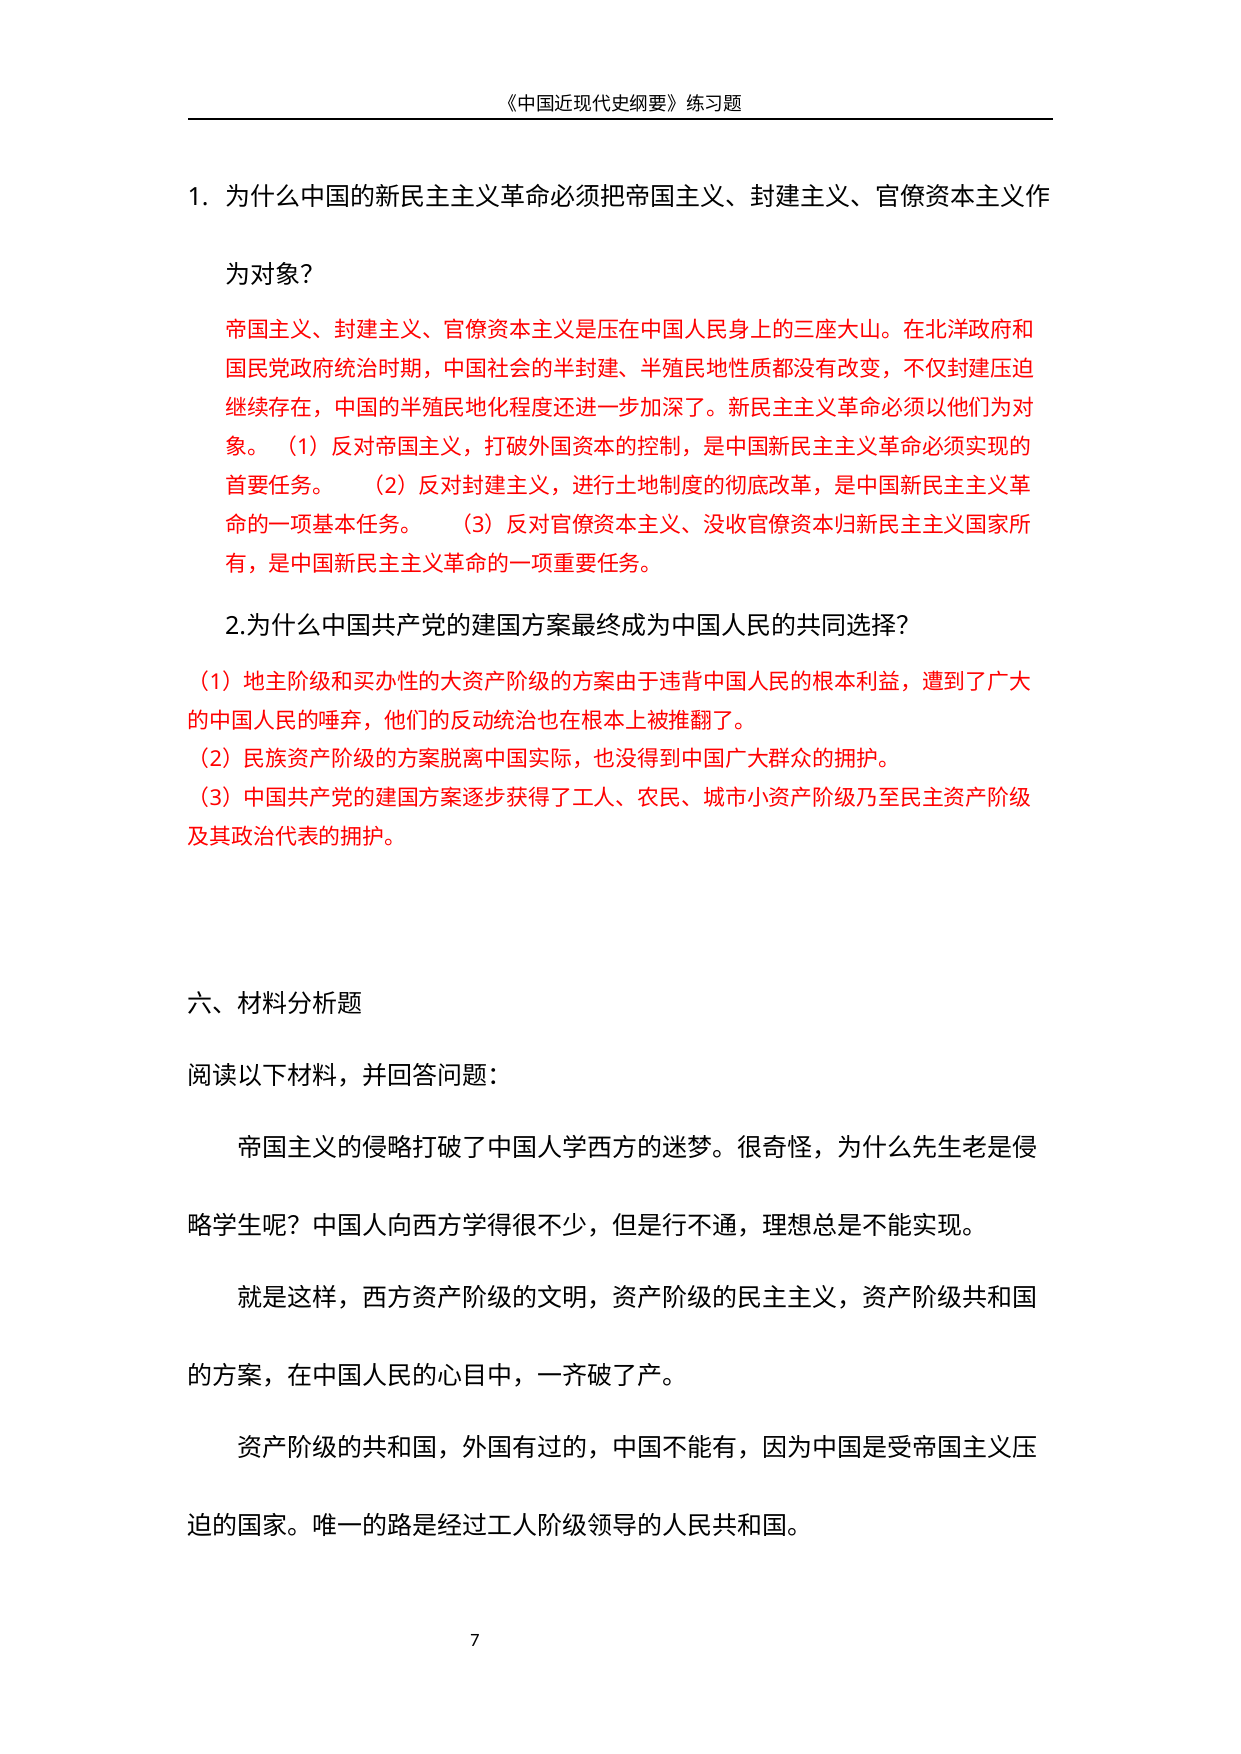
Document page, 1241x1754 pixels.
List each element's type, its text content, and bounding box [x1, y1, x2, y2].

text 阅读以下材料，并回答问题： [187, 1041, 1053, 1106]
text （2）民族资产阶级的方案脱离中国实际，也没得到中国广大群众的拥护。 [187, 741, 1053, 774]
list 材料分析题 [187, 969, 1053, 1034]
text （1）地主阶级和买办性的大资产阶级的方案由于违背中国人民的根本利益，遭到了广大的中国人民的唾弃，他们的反动统治也在根本上被推翻了。 [187, 663, 1053, 735]
list 帝国主义、封建主义、官僚资本主义是压在中国人民身上的三座大山。在北洋政府和国民党政府统治时期，中国社会的半封建、半殖民地性质都没有改变，不仅封建压迫继续存在，中国的半殖民地化程度还进一步加深了。新民主主义革命必须以他们为对象。 （1）反对帝国主义，打破外国资本的控制，是中国新民主主义革命必须实现的首要任务。 （2）反对封建主义，进行土地制度的彻底改革，是中国新民主主义革命的一项基本任务。 （3）反对官僚资本主义、没收官僚资本归新民主主义国家所有，是中国新民主主义革命的一项重要任务。 2.为什么中国共产党的建国方案最终成为中国人民的共同选择？ [225, 312, 1053, 656]
text （3）中国共产党的建国方案逐步获得了工人、农民、城市小资产阶级乃至民主资产阶级及其政治代表的拥护。 [187, 780, 1053, 851]
list 为什么中国的新民主主义革命必须把帝国主义、封建主义、官僚资本主义作为对象？ [187, 162, 1053, 305]
text 帝国主义的侵略打破了中国人学西方的迷梦。很奇怪，为什么先生老是侵略学生呢？中国人向西方学得很不少，但是行不通，理想总是不能实现。 [187, 1113, 1053, 1256]
text 就是这样，西方资产阶级的文明，资产阶级的民主主义，资产阶级共和国的方案，在中国人民的心目中，一齐破了产。 [187, 1263, 1053, 1406]
text 资产阶级的共和国，外国有过的，中国不能有，因为中国是受帝国主义压迫的国家。唯一的路是经过工人阶级领导的人民共和国。 [187, 1413, 1053, 1556]
